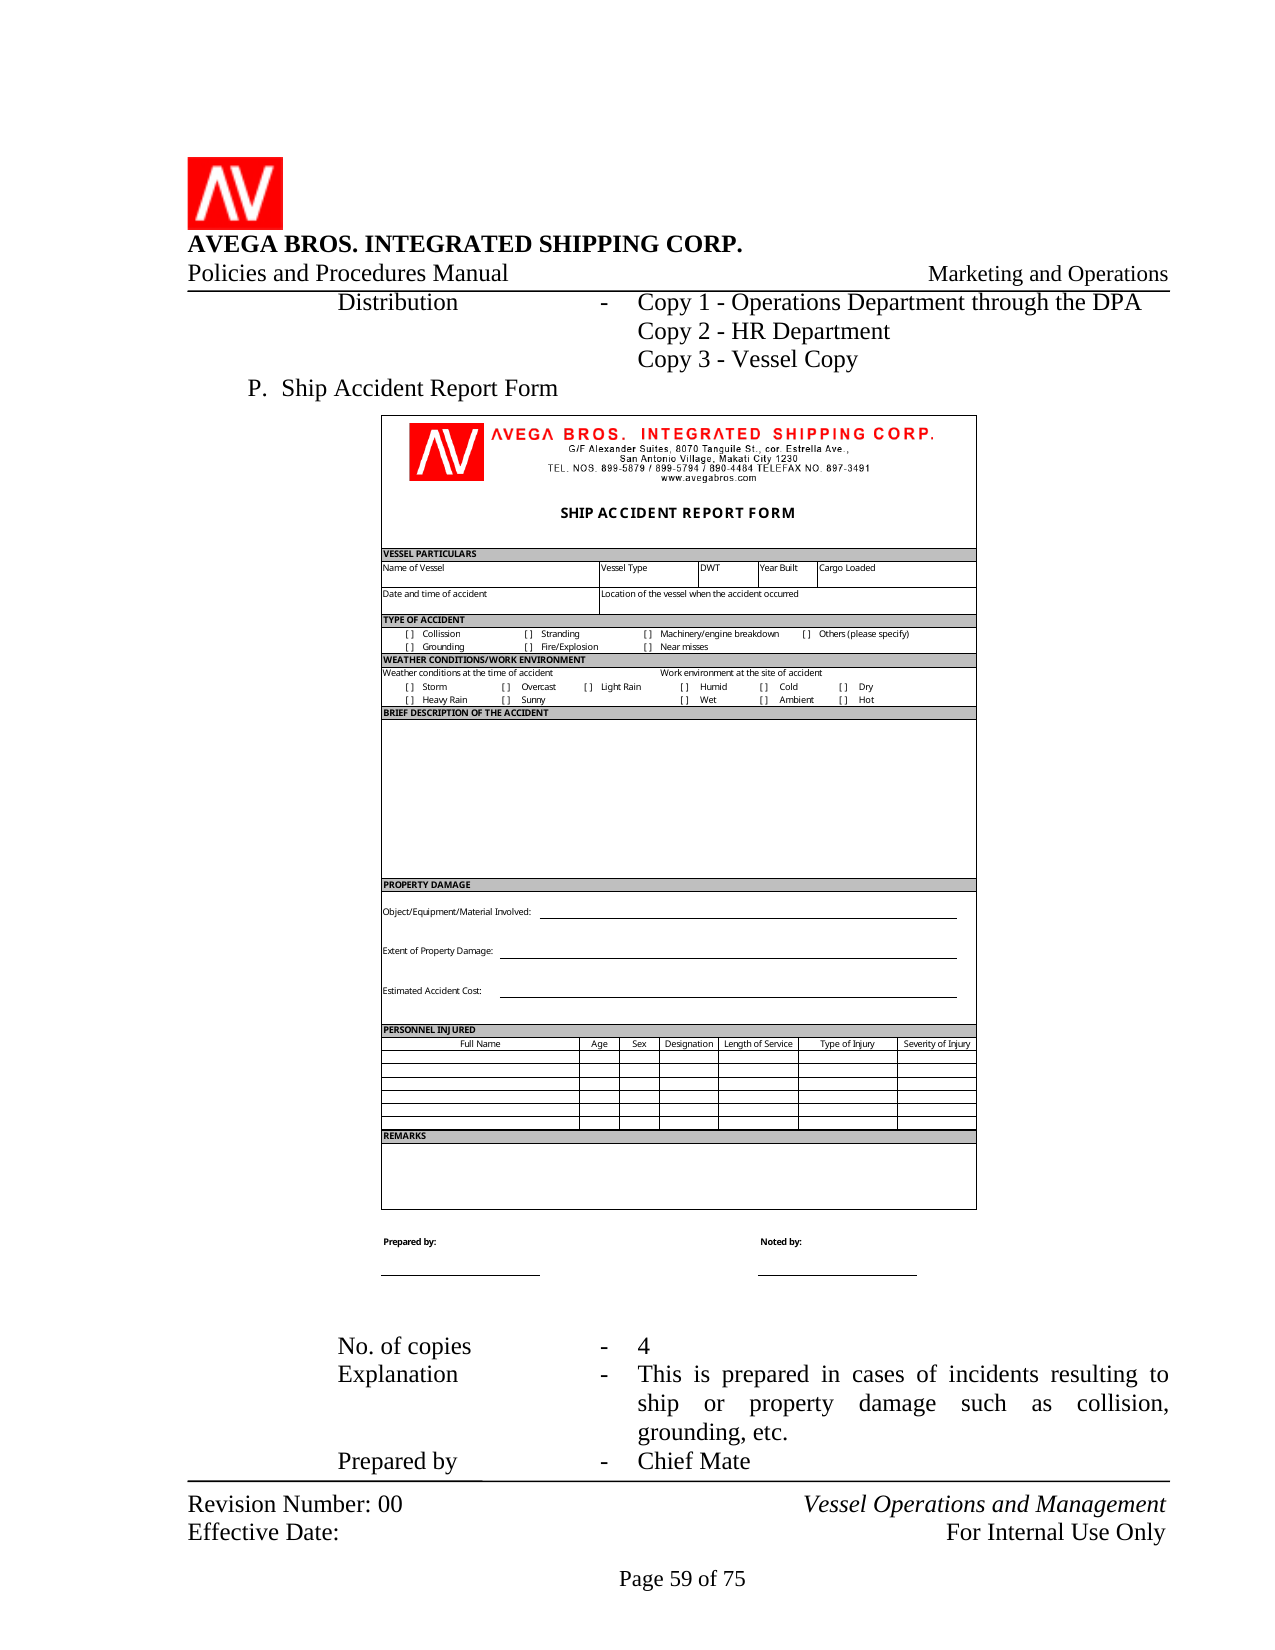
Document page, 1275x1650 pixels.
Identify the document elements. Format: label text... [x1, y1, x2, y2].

text Copy 2 - HR Department [225, 316, 1170, 344]
text Copy 3 - Vessel Copy [225, 344, 1170, 373]
text Explanation - This is prepared in cases of incidents resulting to ship or property damage such as collision, grounding, etc. [337, 1359, 1170, 1446]
list Ship Accident Report Form [247, 373, 1170, 402]
picture [187, 157, 283, 230]
text No. of copies - 4 [244, 1331, 1170, 1359]
text Distribution - Copy 1 - Operations Department through the DPA [225, 287, 1170, 316]
text Prepared by - Chief Mate [225, 1446, 1170, 1474]
